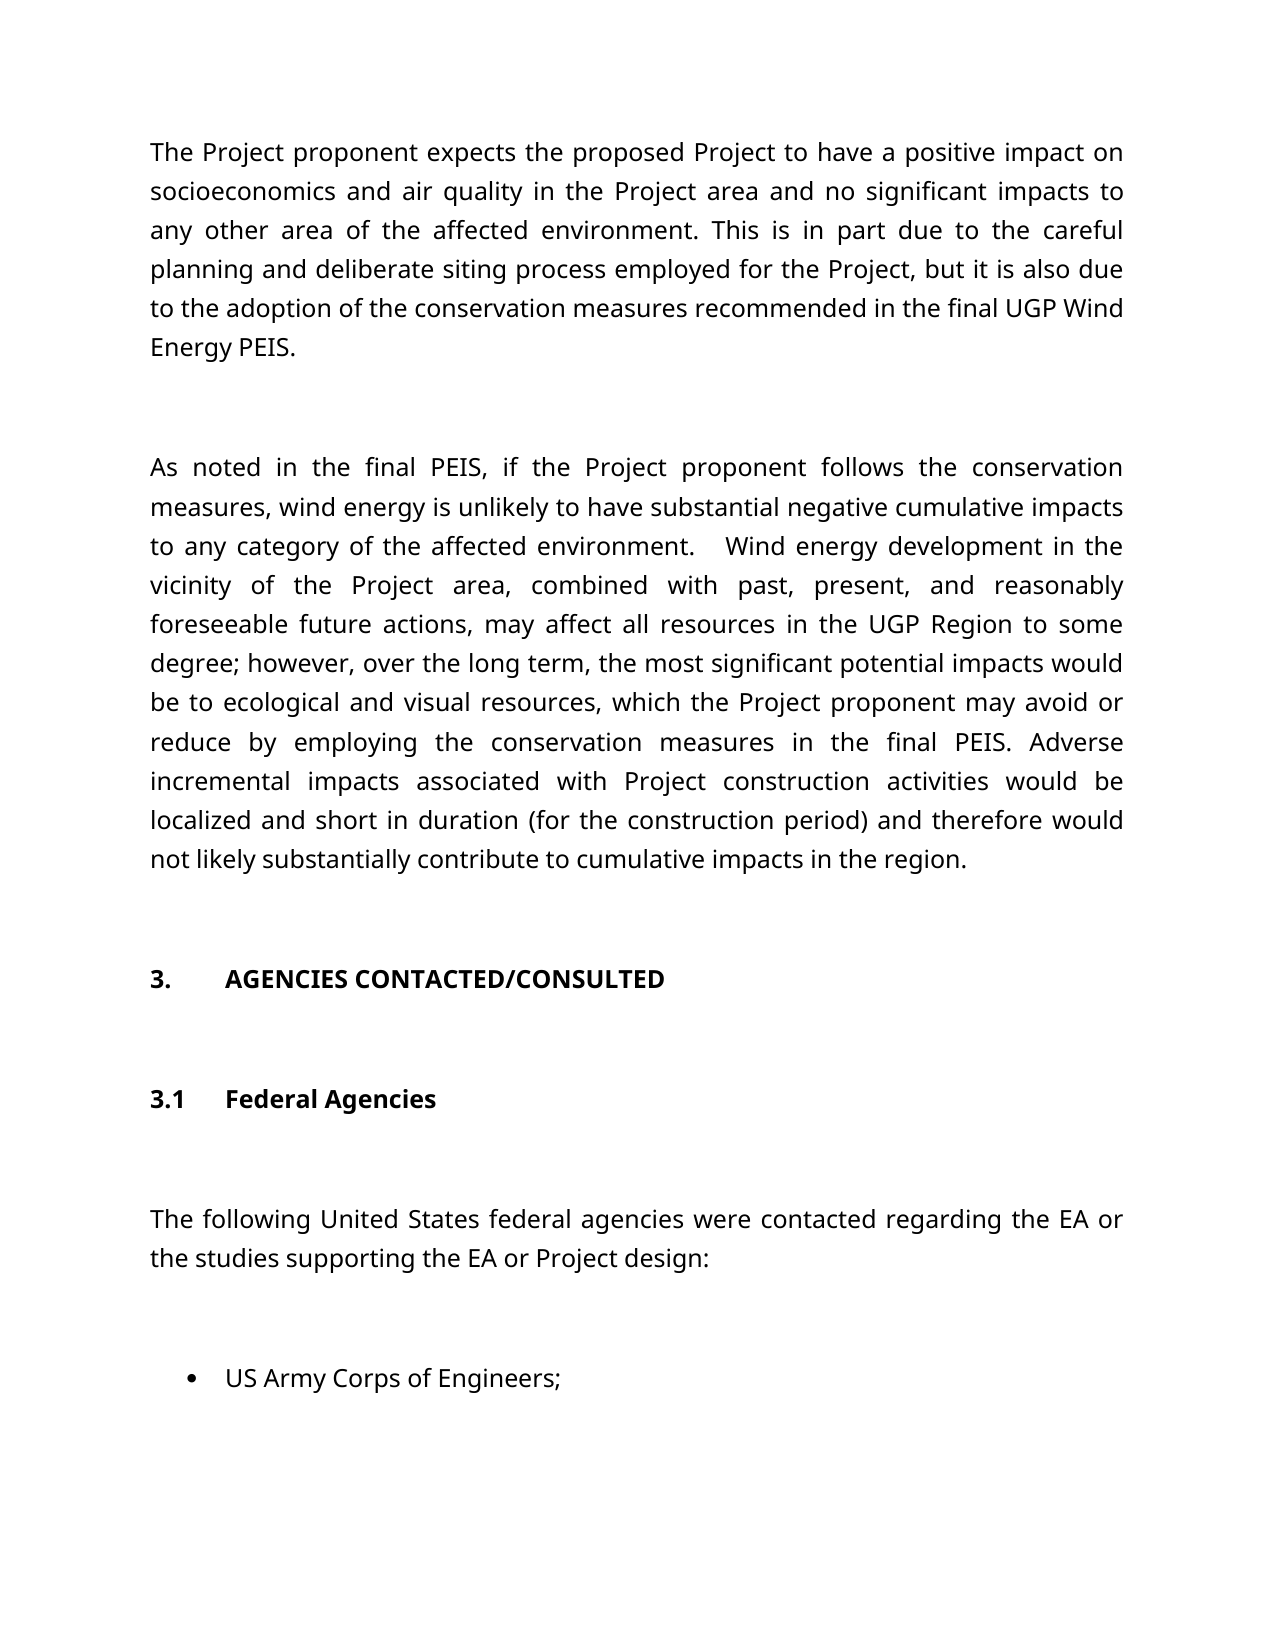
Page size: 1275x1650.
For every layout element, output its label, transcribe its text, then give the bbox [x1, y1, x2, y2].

subtitle Federal Agencies [150, 1082, 1125, 1116]
text The Project proponent expects the proposed Project to have a positive impact on socioeconomics and air quality in the Project area and no significant impacts to any other area of the affected environment. This is in part due to the careful planning and deliberate siting process employed for the Project, but it is also due to the adoption of the conservation measures recommended in the final UGP Wind Energy PEIS. [150, 134, 1125, 364]
subtitle AGENCIES CONTACTED/CONSULTED [150, 962, 1125, 996]
text The following United States federal agencies were contacted regarding the EA or the studies supporting the EA or Project design: [150, 1202, 1125, 1275]
text As noted in the final PEIS, if the Project proponent follows the conservation measures, wind energy is unlikely to have substantial negative cumulative impacts to any category of the affected environment. Wind energy development in the vicinity of the Project area, combined with past, present, and reasonably foreseeable future actions, may affect all resources in the UGP Region to some degree; however, over the long term, the most significant potential impacts would be to ecological and visual resources, which the Project proponent may avoid or reduce by employing the conservation measures in the final PEIS. Adverse incremental impacts associated with Project construction activities would be localized and short in duration (for the construction period) and therefore would not likely substantially contribute to cumulative impacts in the region. [150, 450, 1125, 876]
list US Army Corps of Engineers; [187, 1361, 1125, 1395]
